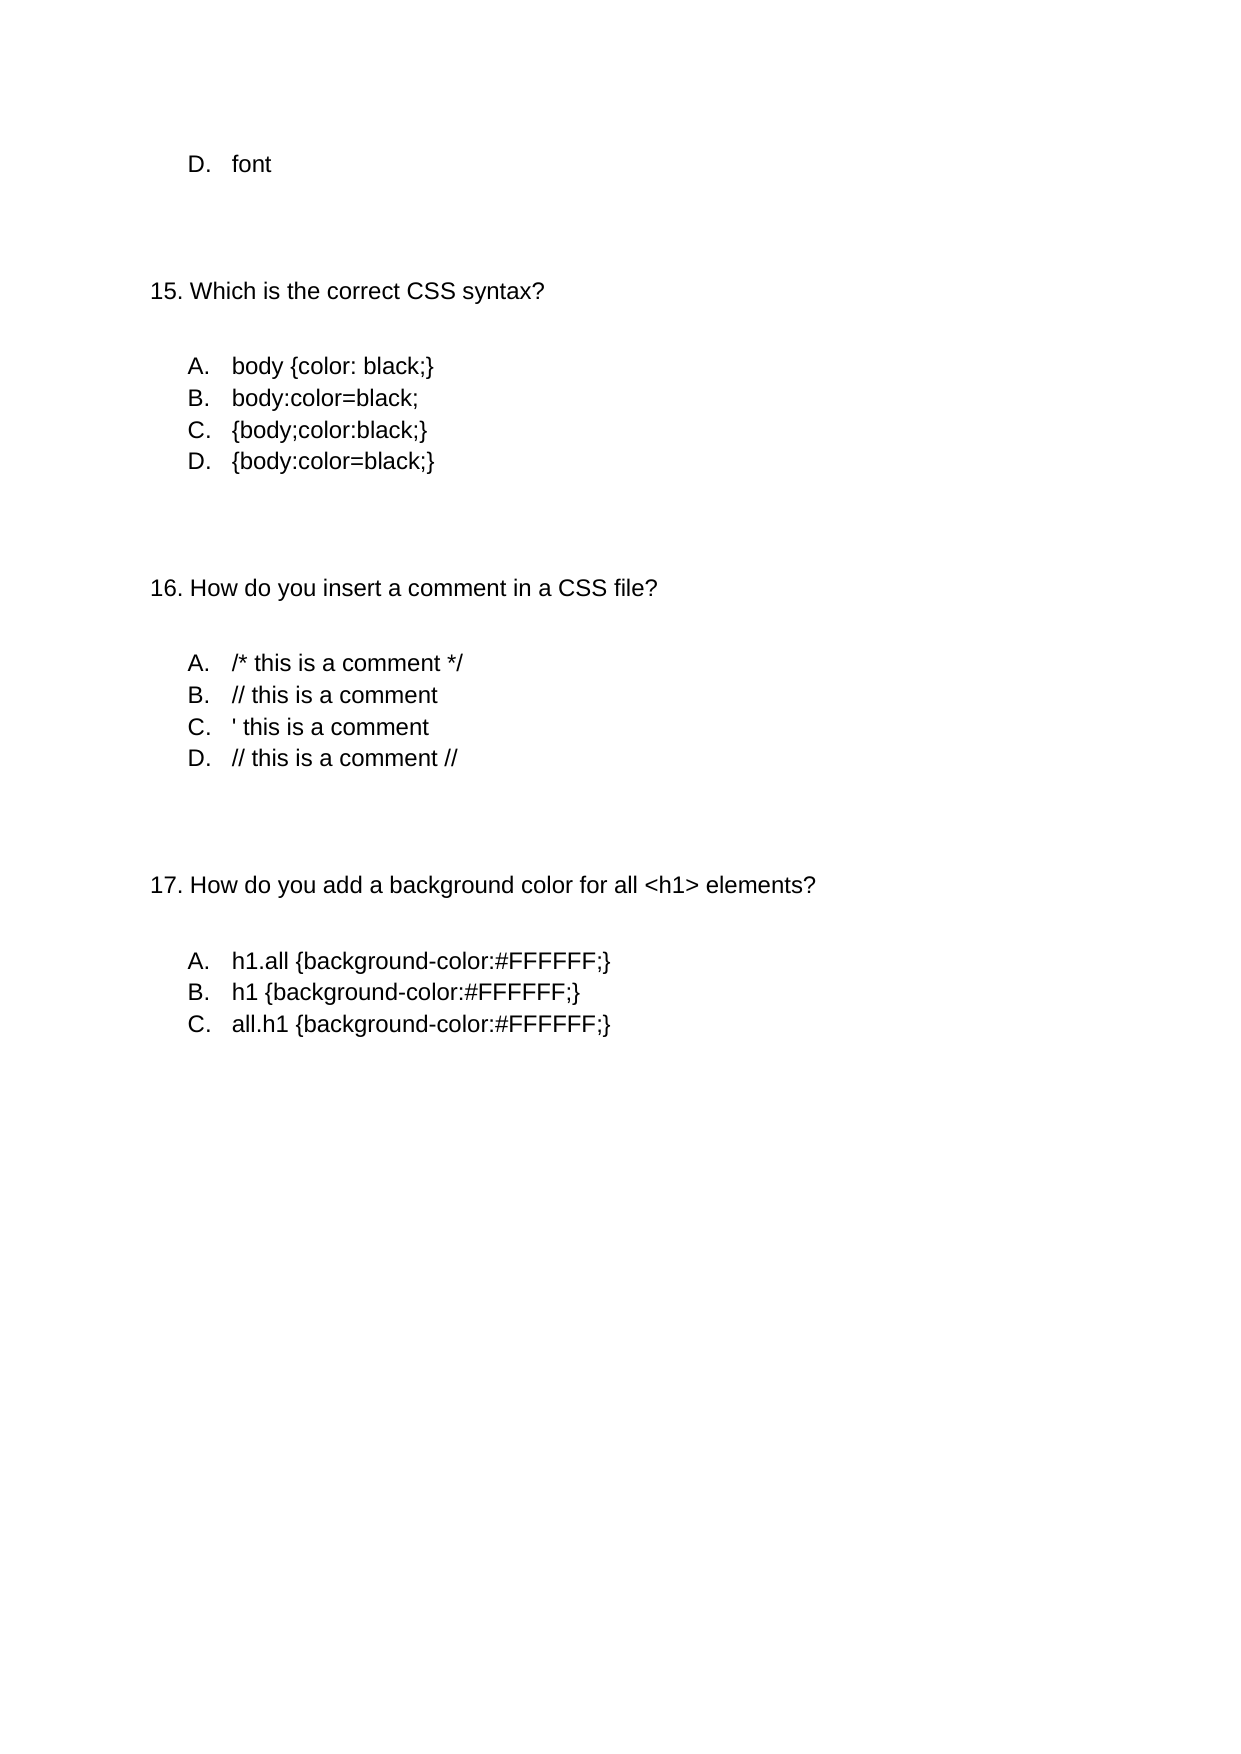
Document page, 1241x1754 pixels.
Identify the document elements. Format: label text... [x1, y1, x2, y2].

list body:color=black; [187, 384, 1090, 411]
list h1.all {background-color:#FFFFFF;} [187, 947, 1090, 974]
text 16. How do you insert a comment in a CSS file? [150, 574, 1090, 601]
list font [187, 150, 1090, 178]
text 17. How do you add a background color for all <h1> elements? [150, 871, 1090, 899]
text 15. Which is the correct CSS syntax? [150, 277, 1090, 304]
list body {color: black;} [187, 352, 1090, 380]
list // this is a comment // [187, 744, 1090, 772]
list ' this is a comment [187, 713, 1090, 740]
list {body;color:black;} [187, 416, 1090, 443]
list {body:color=black;} [187, 447, 1090, 475]
list all.h1 {background-color:#FFFFFF;} [187, 1010, 1090, 1037]
list h1 {background-color:#FFFFFF;} [187, 978, 1090, 1006]
list // this is a comment [187, 681, 1090, 709]
list /* this is a comment */ [187, 649, 1090, 677]
